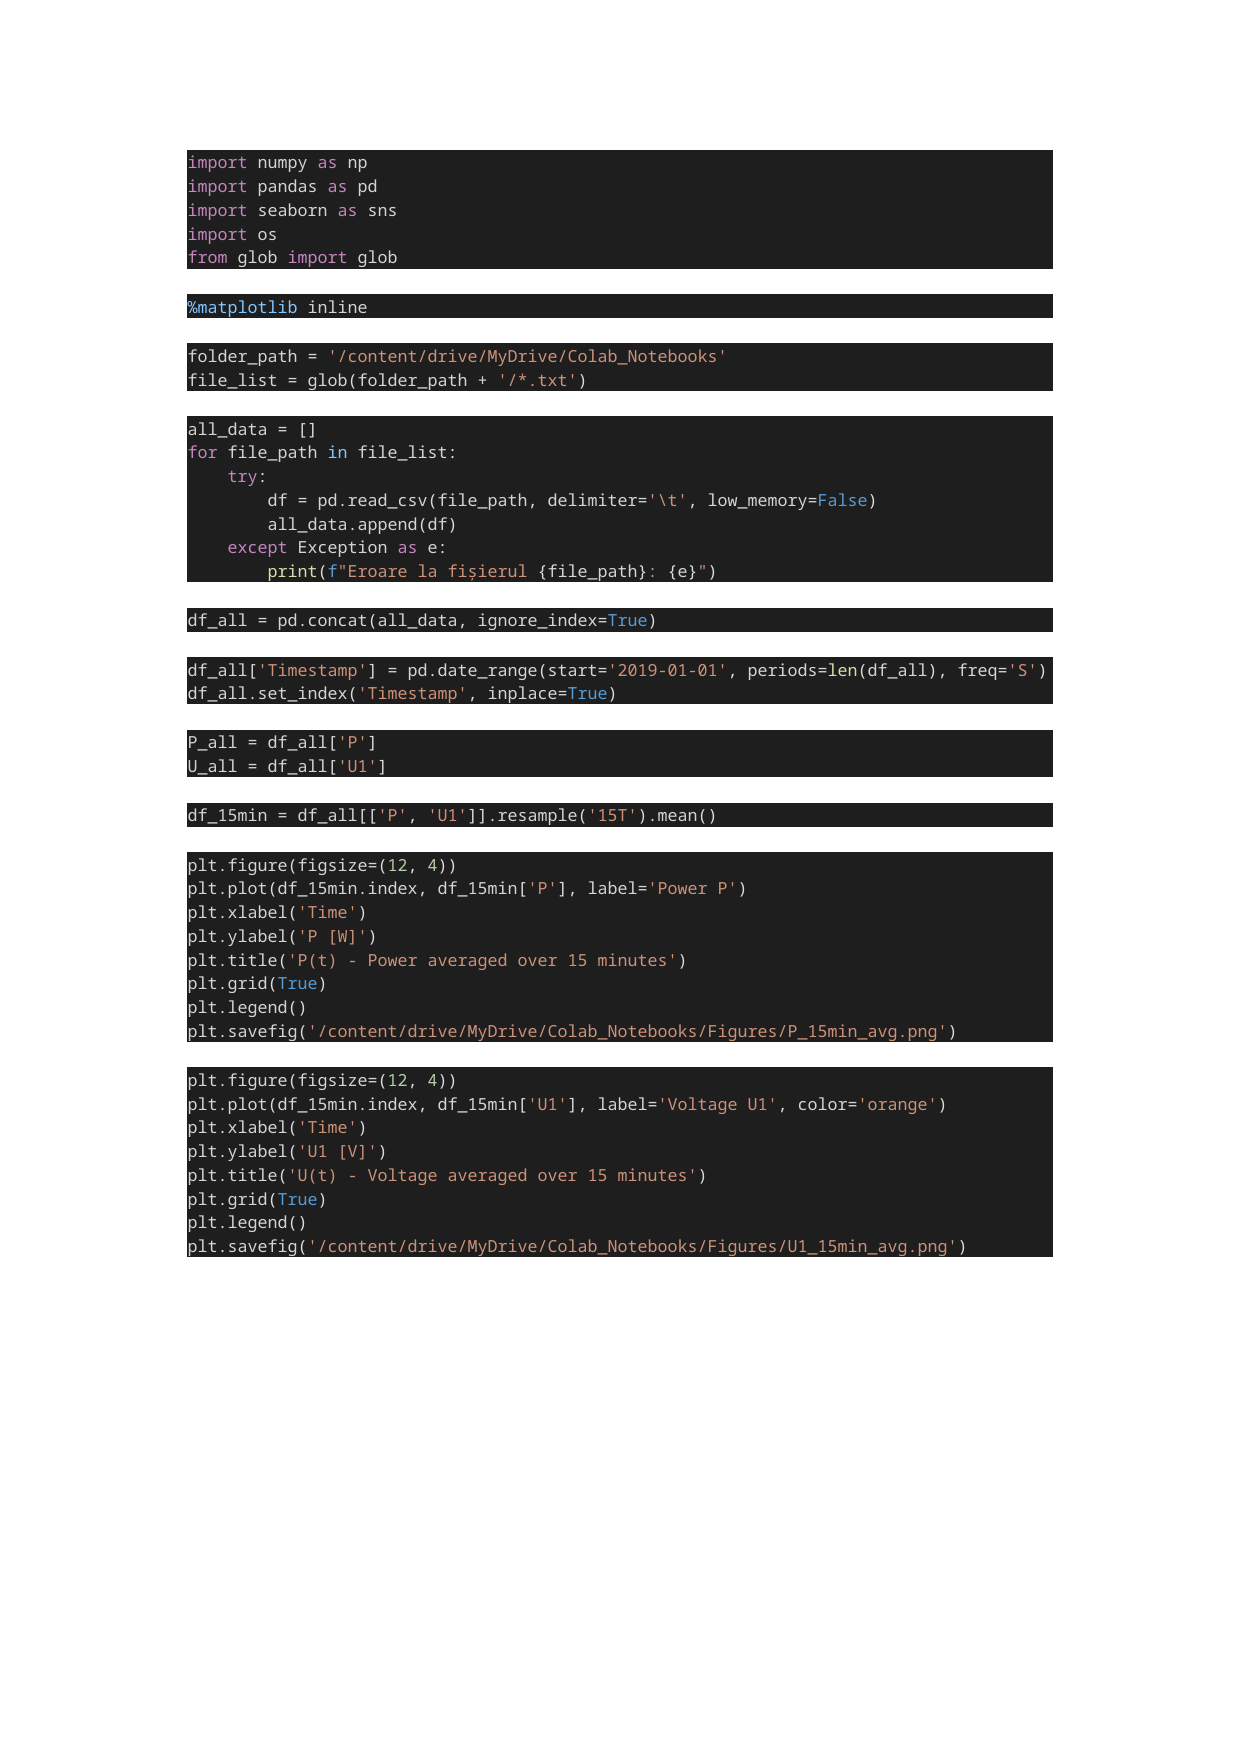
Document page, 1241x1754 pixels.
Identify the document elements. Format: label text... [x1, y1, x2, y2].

text all_data = [] [187, 416, 1053, 440]
text except Exception as e: [187, 535, 1053, 559]
text for file_path in file_list: [187, 440, 1053, 464]
text plt.plot(df_15min.index, df_15min['U1'], label='Voltage U1', color='orange') [187, 1091, 1053, 1115]
text plt.figure(figsize=(12, 4)) [187, 852, 1053, 876]
text folder_path = '/content/drive/MyDrive/Colab_Notebooks' [187, 343, 1053, 367]
text plt.plot(df_15min.index, df_15min['P'], label='Power P') [187, 876, 1053, 899]
text df = pd.read_csv(file_path, delimiter='\t', low_memory=False) [187, 487, 1053, 511]
text df_all['Timestamp'] = pd.date_range(start='2019-01-01', periods=len(df_all), freq='S') [187, 657, 1053, 681]
text %matplotlib inline [187, 294, 1053, 318]
text file_list = glob(folder_path + '/*.txt') [187, 367, 1053, 391]
text all_data.append(df) [187, 511, 1053, 535]
text df_15min = df_all[['P', 'U1']].resample('15T').mean() [187, 803, 1053, 827]
text plt.xlabel('Time') [187, 899, 1053, 923]
text plt.figure(figsize=(12, 4)) [187, 1067, 1053, 1091]
text import numpy as np [187, 150, 1053, 174]
text plt.grid(True) [187, 971, 1053, 994]
text U_all = df_all['U1'] [187, 754, 1053, 777]
text df_all.set_index('Timestamp', inplace=True) [187, 681, 1053, 704]
text plt.title('P(t) - Power averaged over 15 minutes') [187, 947, 1053, 971]
text plt.legend() [187, 1210, 1053, 1234]
text try: [187, 464, 1053, 487]
text plt.title('U(t) - Voltage averaged over 15 minutes') [187, 1162, 1053, 1186]
text plt.xlabel('Time') [187, 1115, 1053, 1139]
text import pandas as pd [187, 174, 1053, 197]
text P_all = df_all['P'] [187, 730, 1053, 754]
text df_all = pd.concat(all_data, ignore_index=True) [187, 608, 1053, 632]
text from glob import glob [187, 245, 1053, 269]
text plt.savefig('/content/drive/MyDrive/Colab_Notebooks/Figures/U1_15min_avg.png') [187, 1234, 1053, 1257]
text print(f"Eroare la fișierul {file_path}: {e}") [187, 559, 1053, 582]
text plt.savefig('/content/drive/MyDrive/Colab_Notebooks/Figures/P_15min_avg.png') [187, 1018, 1053, 1042]
text plt.legend() [187, 994, 1053, 1018]
text import os [187, 221, 1053, 245]
text plt.ylabel('P [W]') [187, 923, 1053, 947]
text plt.ylabel('U1 [V]') [187, 1139, 1053, 1162]
text import seaborn as sns [187, 197, 1053, 221]
text plt.grid(True) [187, 1186, 1053, 1210]
